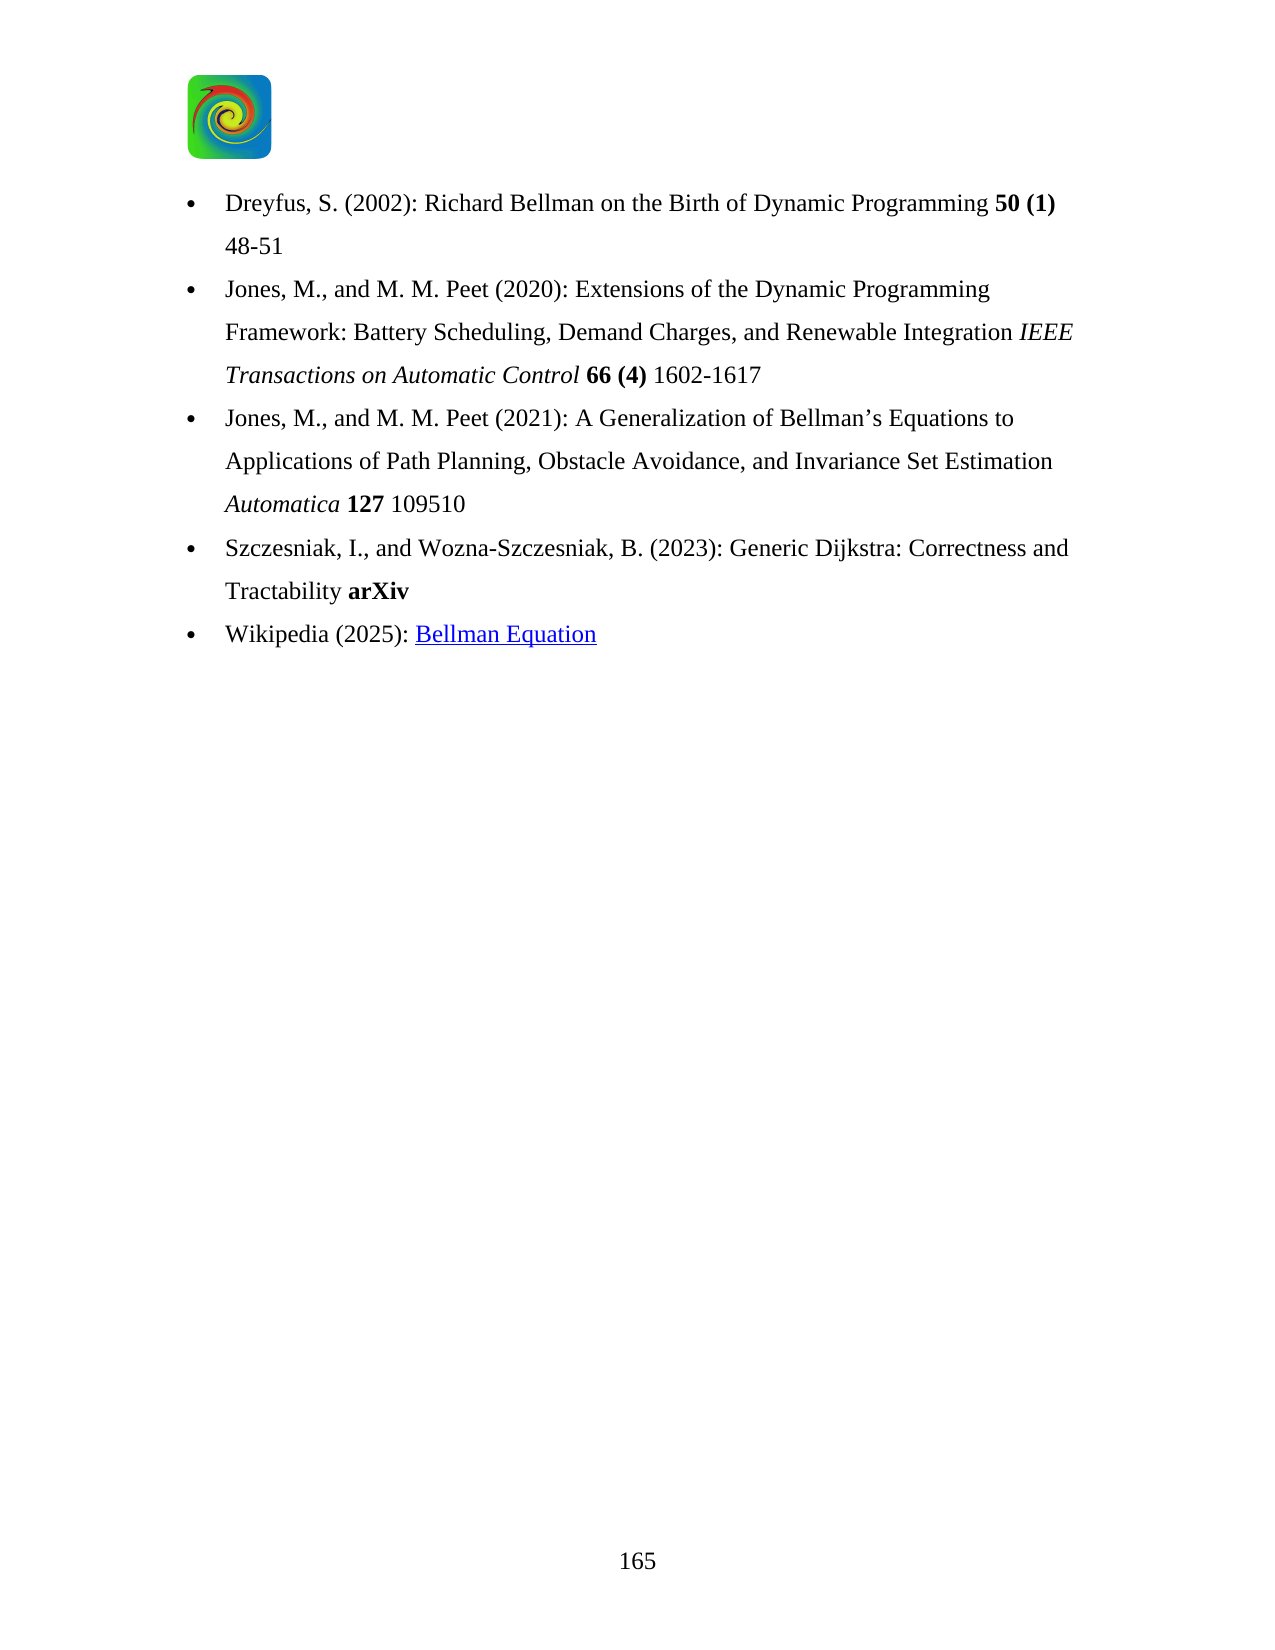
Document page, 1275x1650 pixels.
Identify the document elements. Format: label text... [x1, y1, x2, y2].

picture [220, 75, 272, 159]
picture [187, 75, 261, 159]
list Wikipedia (2025): Bellman Equation [187, 619, 1087, 648]
list Szczesniak, I., and Wozna-Szczesniak, B. (2023): Generic Dijkstra: Correctness and Tractability arXiv [187, 533, 1087, 604]
list Jones, M., and M. M. Peet (2020): Extensions of the Dynamic Programming Framework: Battery Scheduling, Demand Charges, and Renewable Integration IEEE Transactions on Automatic Control 66 (4) 1602-1617 [187, 274, 1087, 389]
list Jones, M., and M. M. Peet (2021): A Generalization of Bellman’s Equations to Applications of Path Planning, Obstacle Avoidance, and Invariance Set Estimation Automatica 127 109510 [187, 403, 1087, 518]
list Dreyfus, S. (2002): Richard Bellman on the Birth of Dynamic Programming 50 (1) 48-51 [187, 188, 1087, 259]
